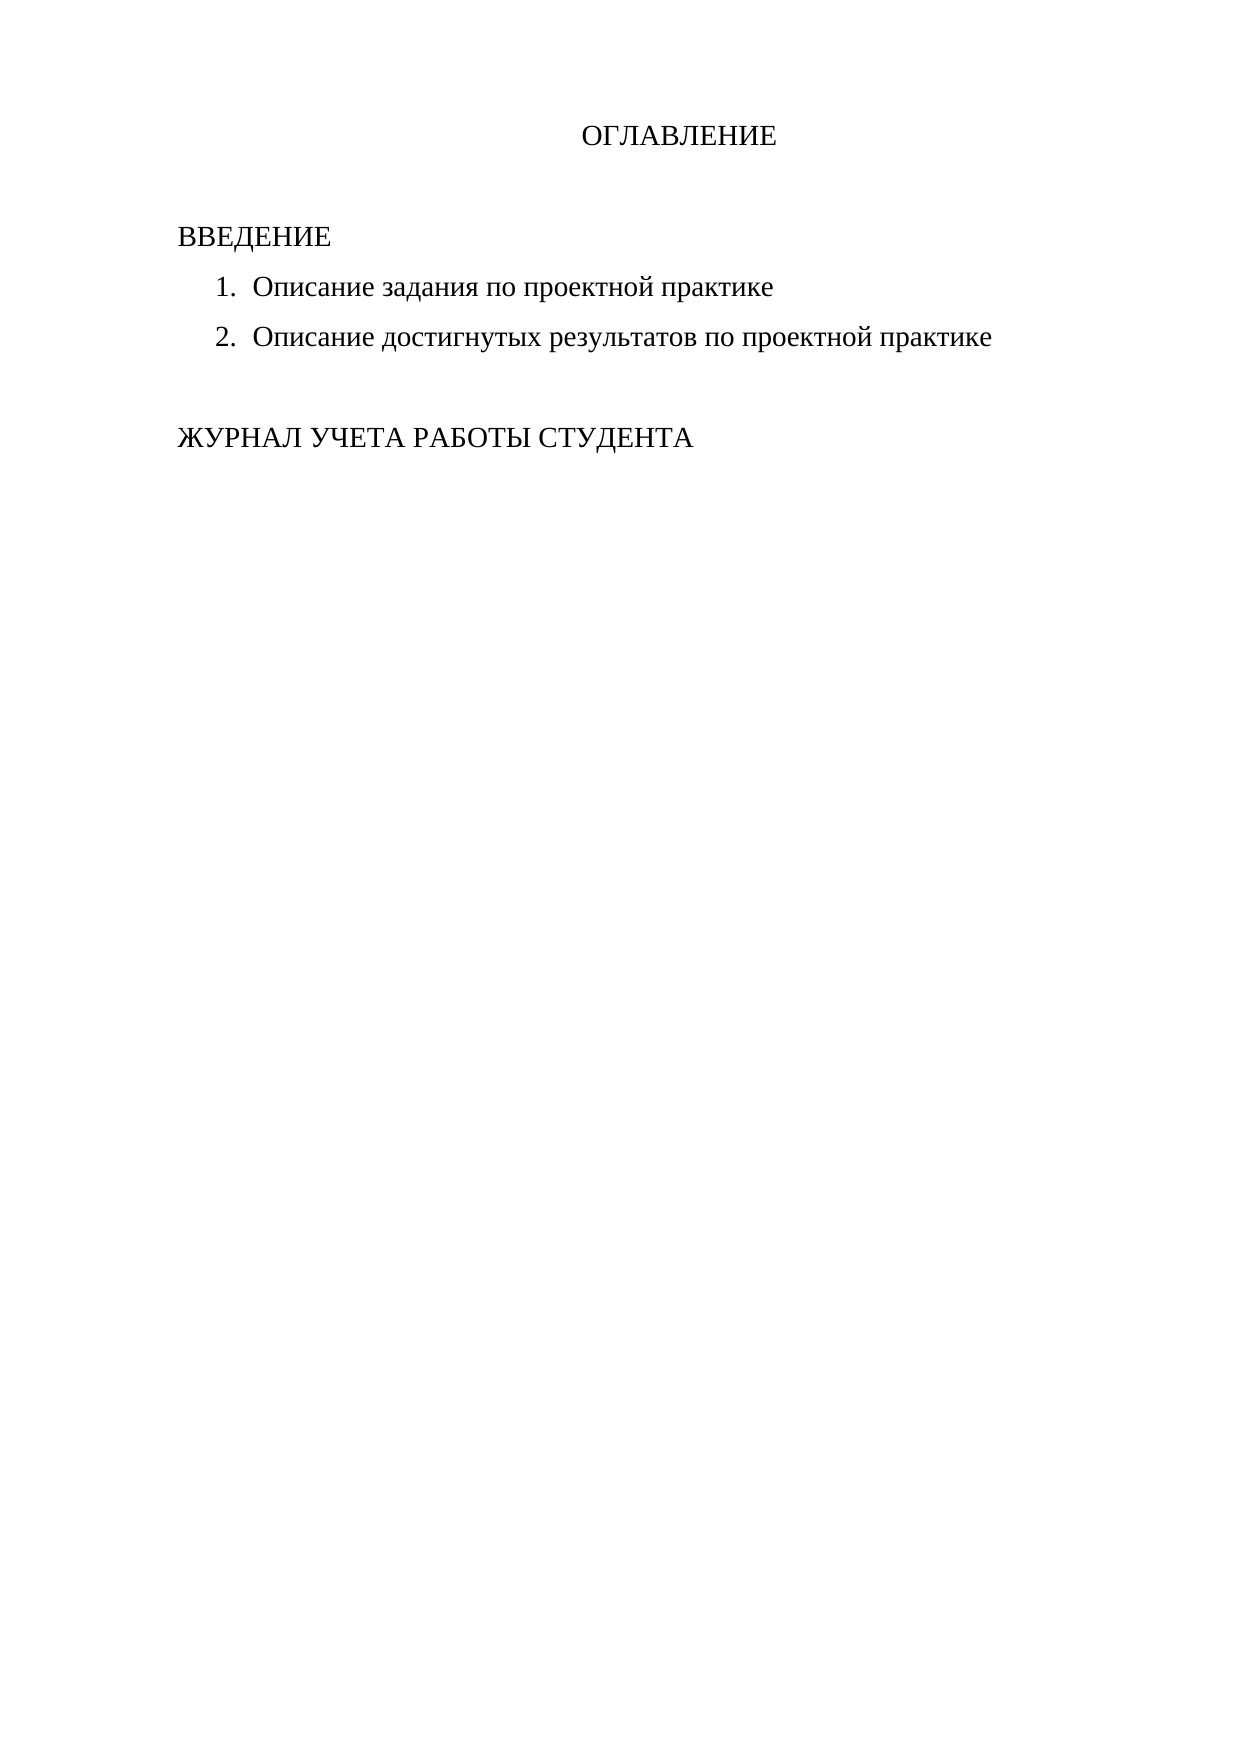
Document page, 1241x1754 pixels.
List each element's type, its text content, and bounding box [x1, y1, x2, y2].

text ЖУРНАЛ УЧЕТА РАБОТЫ СТУДЕНТА [177, 420, 1181, 453]
list Описание задания по проектной практике [215, 269, 1181, 303]
text ВВЕДЕНИЕ [177, 219, 1181, 252]
text ОГЛАВЛЕНИЕ [177, 118, 1181, 152]
list Описание достигнутых результатов по проектной практике [215, 319, 1181, 353]
